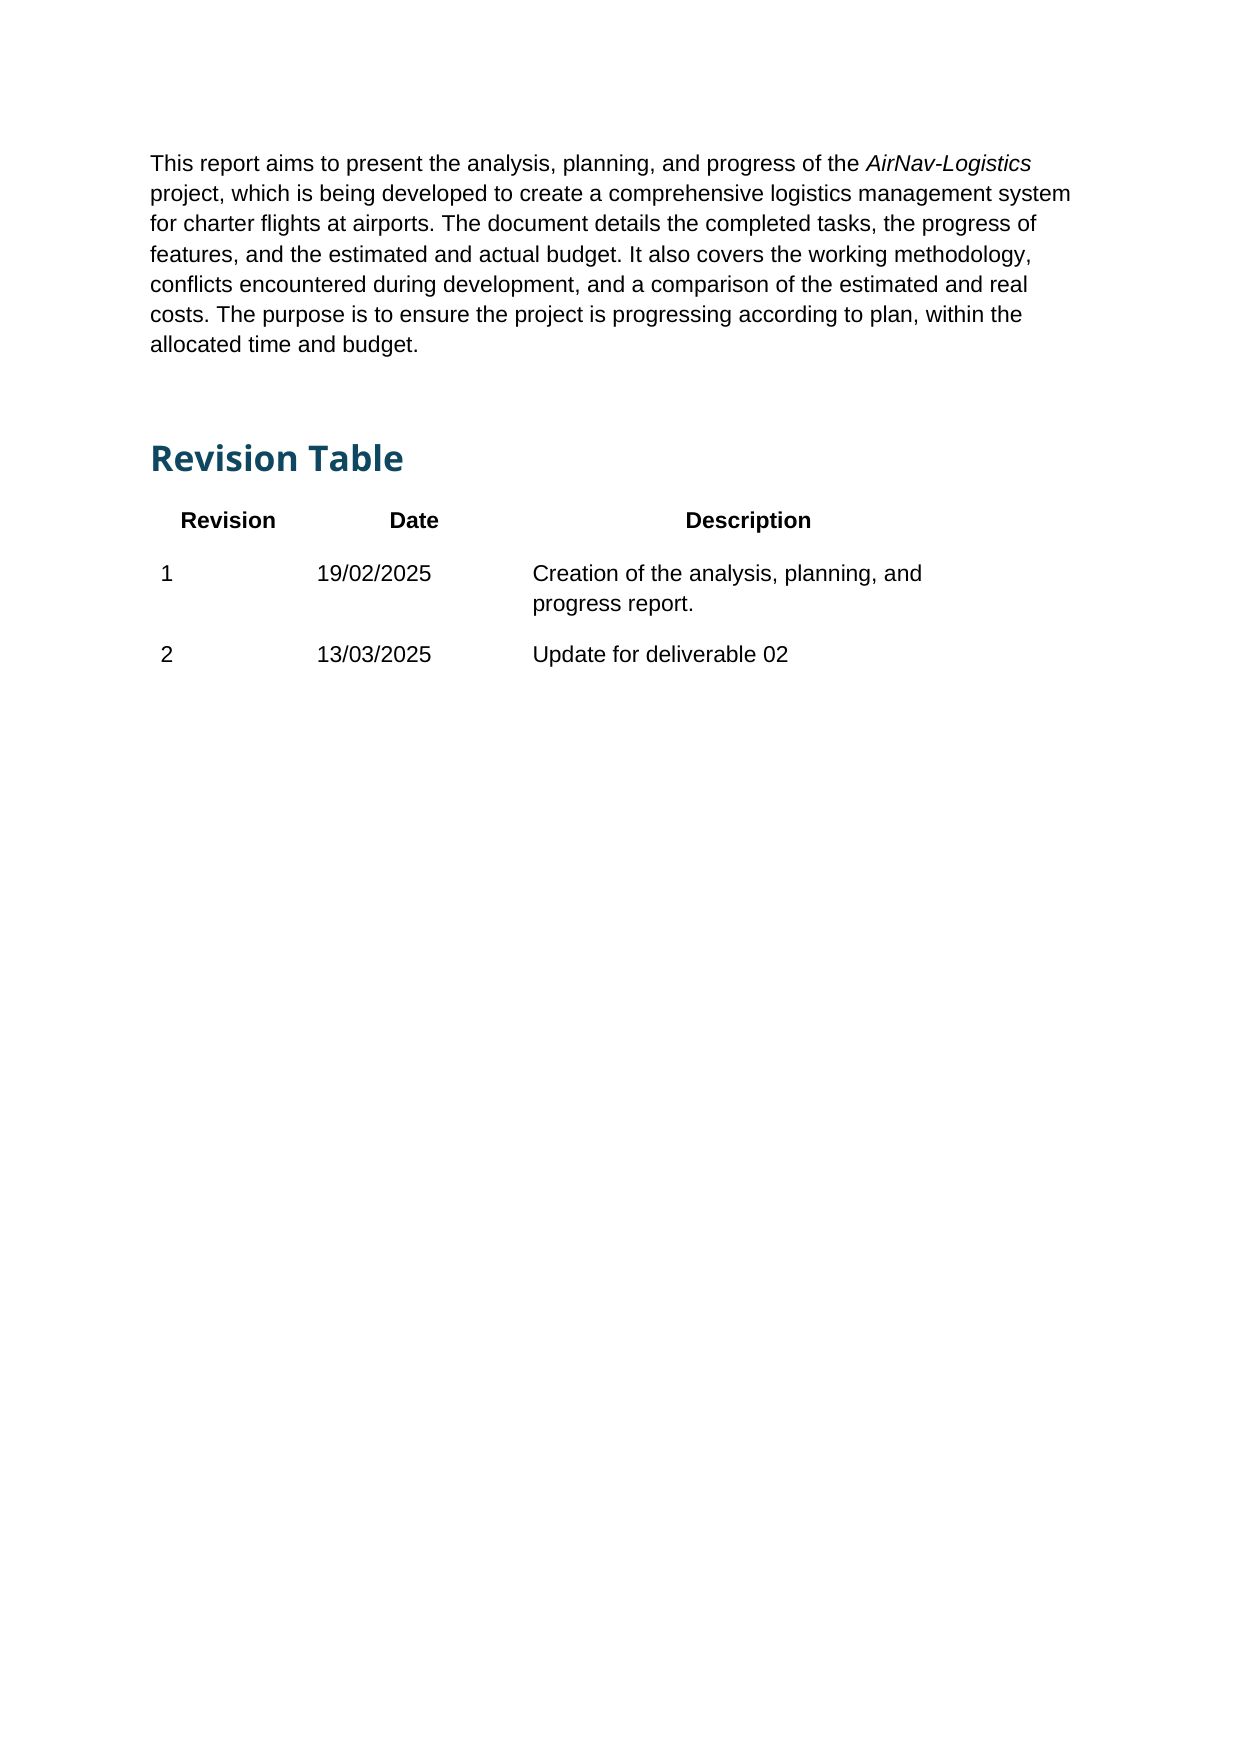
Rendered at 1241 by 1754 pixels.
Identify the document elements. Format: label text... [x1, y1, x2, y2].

table_cell 2 [150, 630, 306, 682]
table_cell 19/02/2025 [306, 549, 522, 630]
table_cell Update for deliverable 02 [522, 630, 975, 682]
table_cell 1 [150, 549, 306, 630]
table_cell Creation of the analysis, planning, and progress report. [522, 549, 975, 630]
table_header Description [522, 497, 975, 549]
table_cell 13/03/2025 [306, 630, 522, 682]
text This report aims to present the analysis, planning, and progress of the AirNav-Logistics project, which is being developed to create a comprehensive logistics management system for charter flights at airports. The document details the completed tasks, the progress of features, and the estimated and actual budget. It also covers the working methodology, conflicts encountered during development, and a comparison of the estimated and real costs. The purpose is to ensure the project is progressing according to plan, within the allocated time and budget. [150, 150, 1090, 358]
subtitle Revision Table [150, 433, 1090, 482]
table_header Revision [150, 497, 306, 549]
table_header Date [306, 497, 522, 549]
